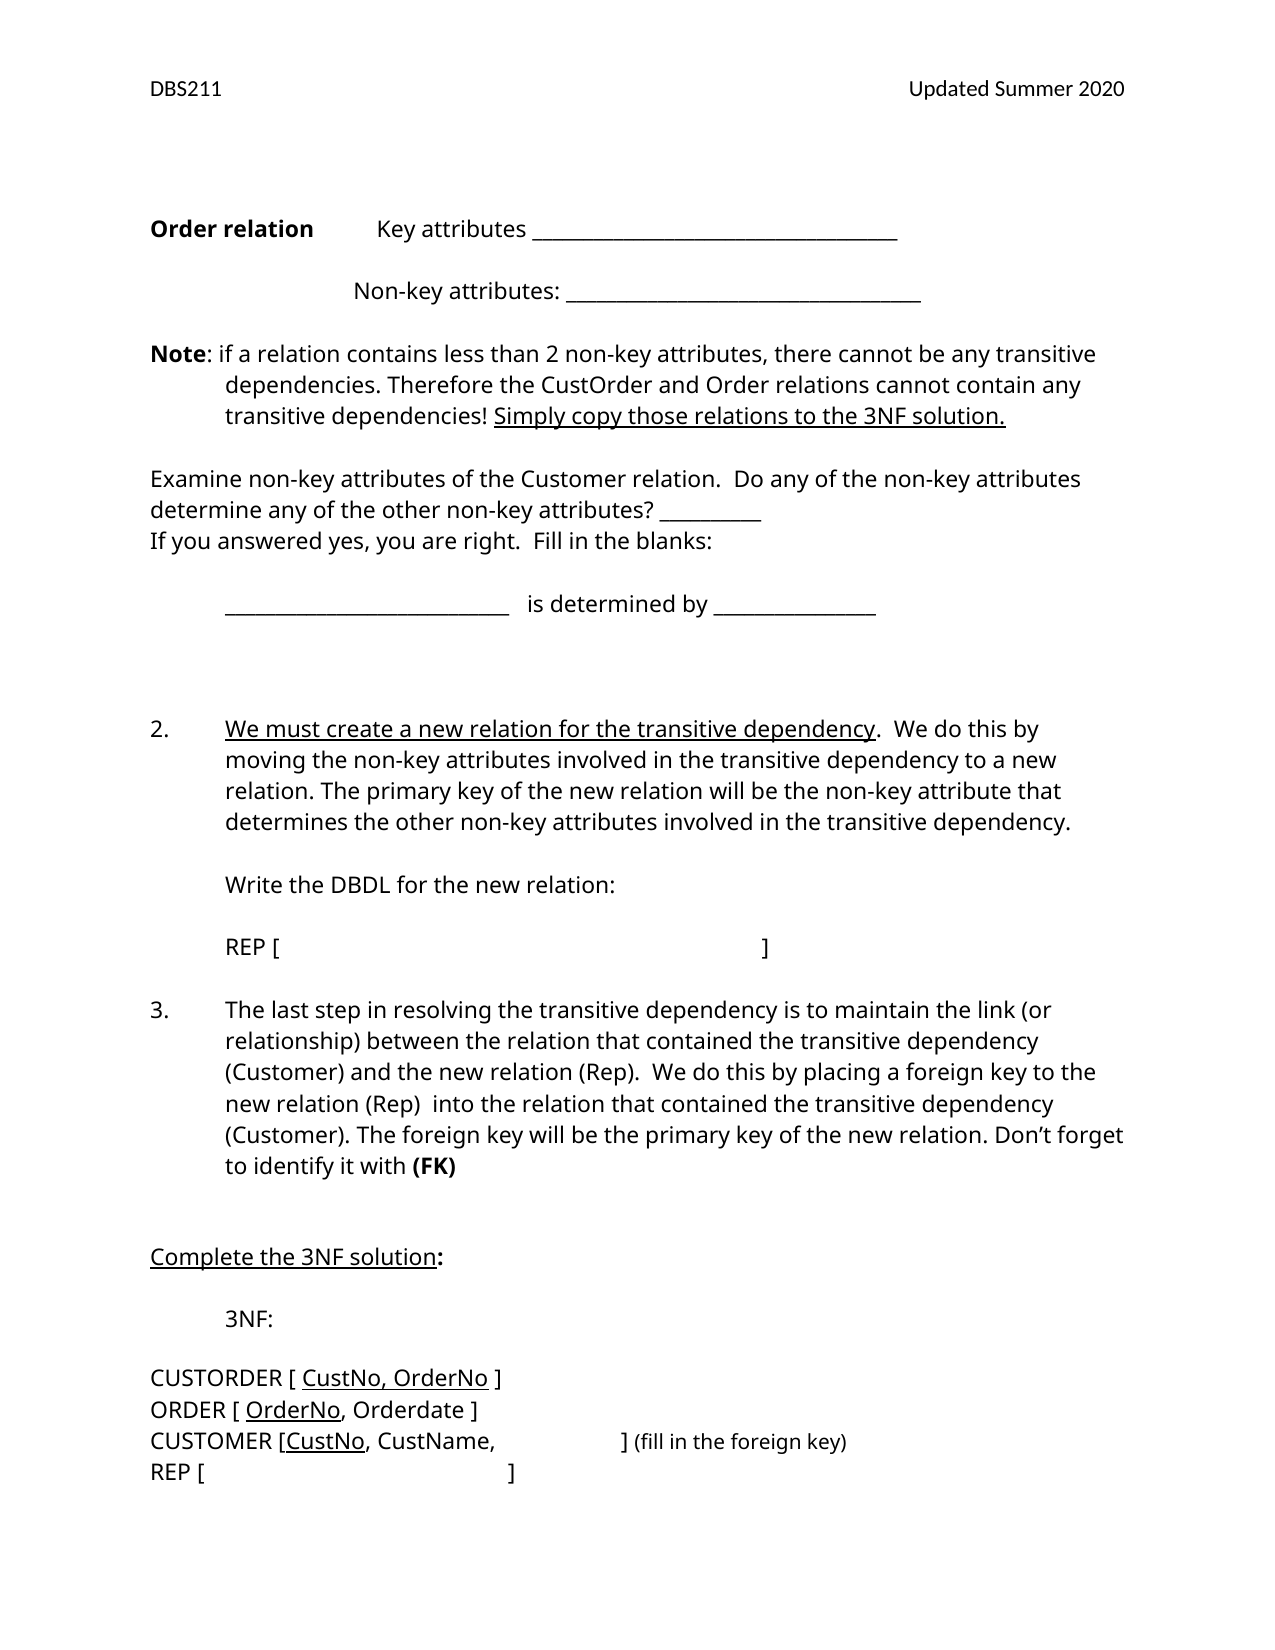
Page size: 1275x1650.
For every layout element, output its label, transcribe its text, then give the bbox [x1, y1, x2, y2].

text ORDER [ OrderNo, Orderdate ] [150, 1393, 1125, 1425]
text 3. The last step in resolving the transitive dependency is to maintain the link (or relationship) between the relation that contained the transitive dependency (Customer) and the new relation (Rep). We do this by placing a foreign key to the new relation (Rep) into the relation that contained the transitive dependency (Customer). The foreign key will be the primary key of the new relation. Don’t forget to identify it with (FK) [150, 994, 1125, 1181]
text Complete the 3NF solution: [150, 1241, 1125, 1272]
text Non-key attributes: ___________________________________ [150, 275, 1125, 306]
text CUSTOMER [CustNo, CustName, ] (fill in the foreign key) [150, 1425, 1125, 1456]
text Write the DBDL for the new relation: [150, 869, 1125, 900]
text If you answered yes, you are right. Fill in the blanks: [150, 525, 1125, 556]
text 2. We must create a new relation for the transitive dependency. We do this by moving the non-key attributes involved in the transitive dependency to a new relation. The primary key of the new relation will be the non-key attribute that determines the other non-key attributes involved in the transitive dependency. [150, 712, 1125, 837]
text REP [ ] [150, 931, 1125, 962]
text Examine non-key attributes of the Customer relation. Do any of the non-key attributes determine any of the other non-key attributes? __________ [150, 462, 1125, 525]
text REP [ ] [150, 1456, 1125, 1487]
text 3NF: [150, 1303, 1125, 1334]
text Note: if a relation contains less than 2 non-key attributes, there cannot be any transitive dependencies. Therefore the CustOrder and Order relations cannot contain any transitive dependencies! Simply copy those relations to the 3NF solution. [150, 337, 1125, 431]
text CUSTORDER [ CustNo, OrderNo ] [150, 1362, 1125, 1393]
text Order relation Key attributes ____________________________________ [150, 212, 1125, 244]
text ____________________________ is determined by ________________ [150, 587, 1125, 619]
